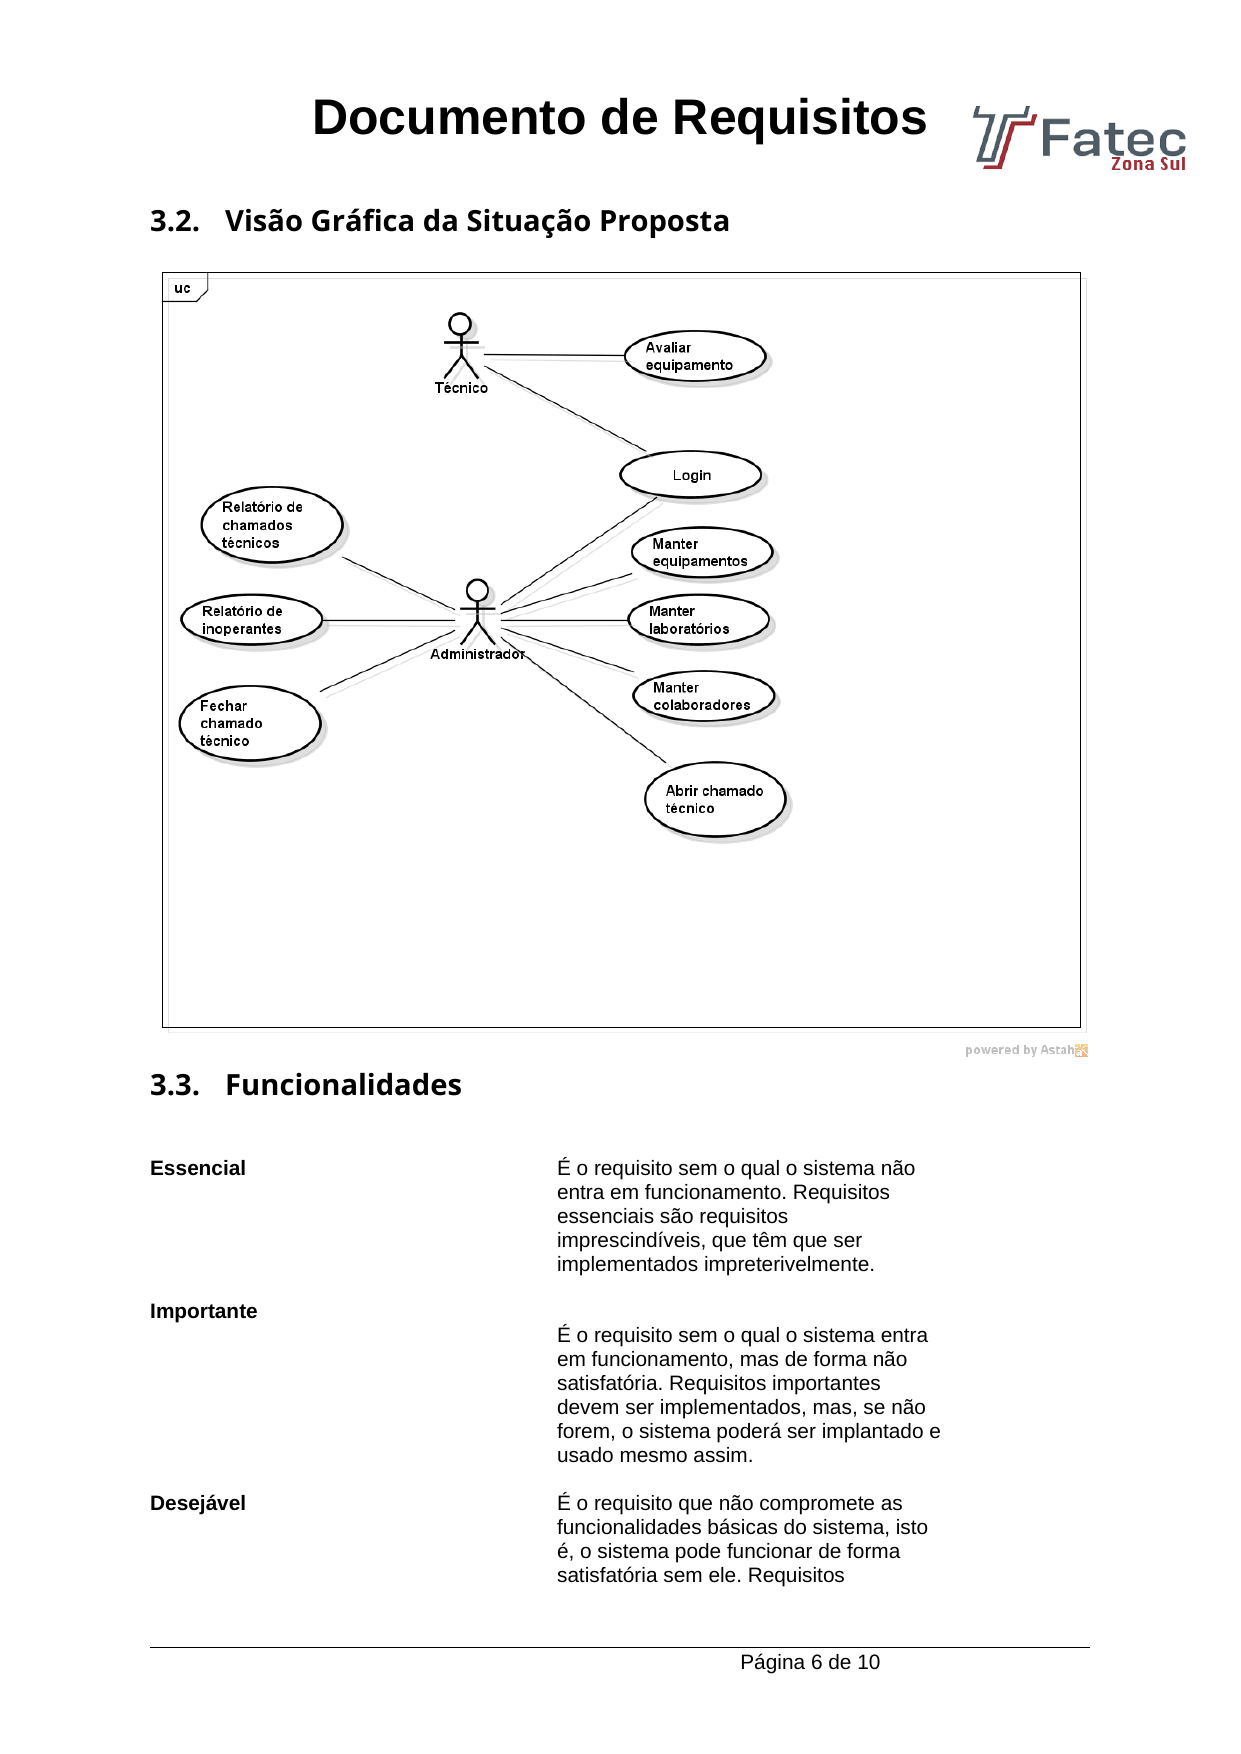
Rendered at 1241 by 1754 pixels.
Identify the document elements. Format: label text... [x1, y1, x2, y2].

subtitle Funcionalidades [150, 1064, 1090, 1104]
subtitle Visão Gráfica da Situação Proposta [150, 201, 1090, 240]
table_cell Importante [139, 1299, 546, 1491]
table_header Essencial [139, 1156, 546, 1299]
table_cell Desejável [139, 1491, 546, 1586]
picture [968, 100, 1191, 175]
table_cell É o requisito sem o qual o sistema entra em funcionamento, mas de forma não satisfatória. Requisitos importantes devem ser implementados, mas, se não forem, o sistema poderá ser implantado e usado mesmo assim. [546, 1299, 952, 1491]
table_header É o requisito sem o qual o sistema não entra em funcionamento. Requisitos essenciais são requisitos imprescindíveis, que têm que ser implementados impreterivelmente. [546, 1156, 952, 1299]
